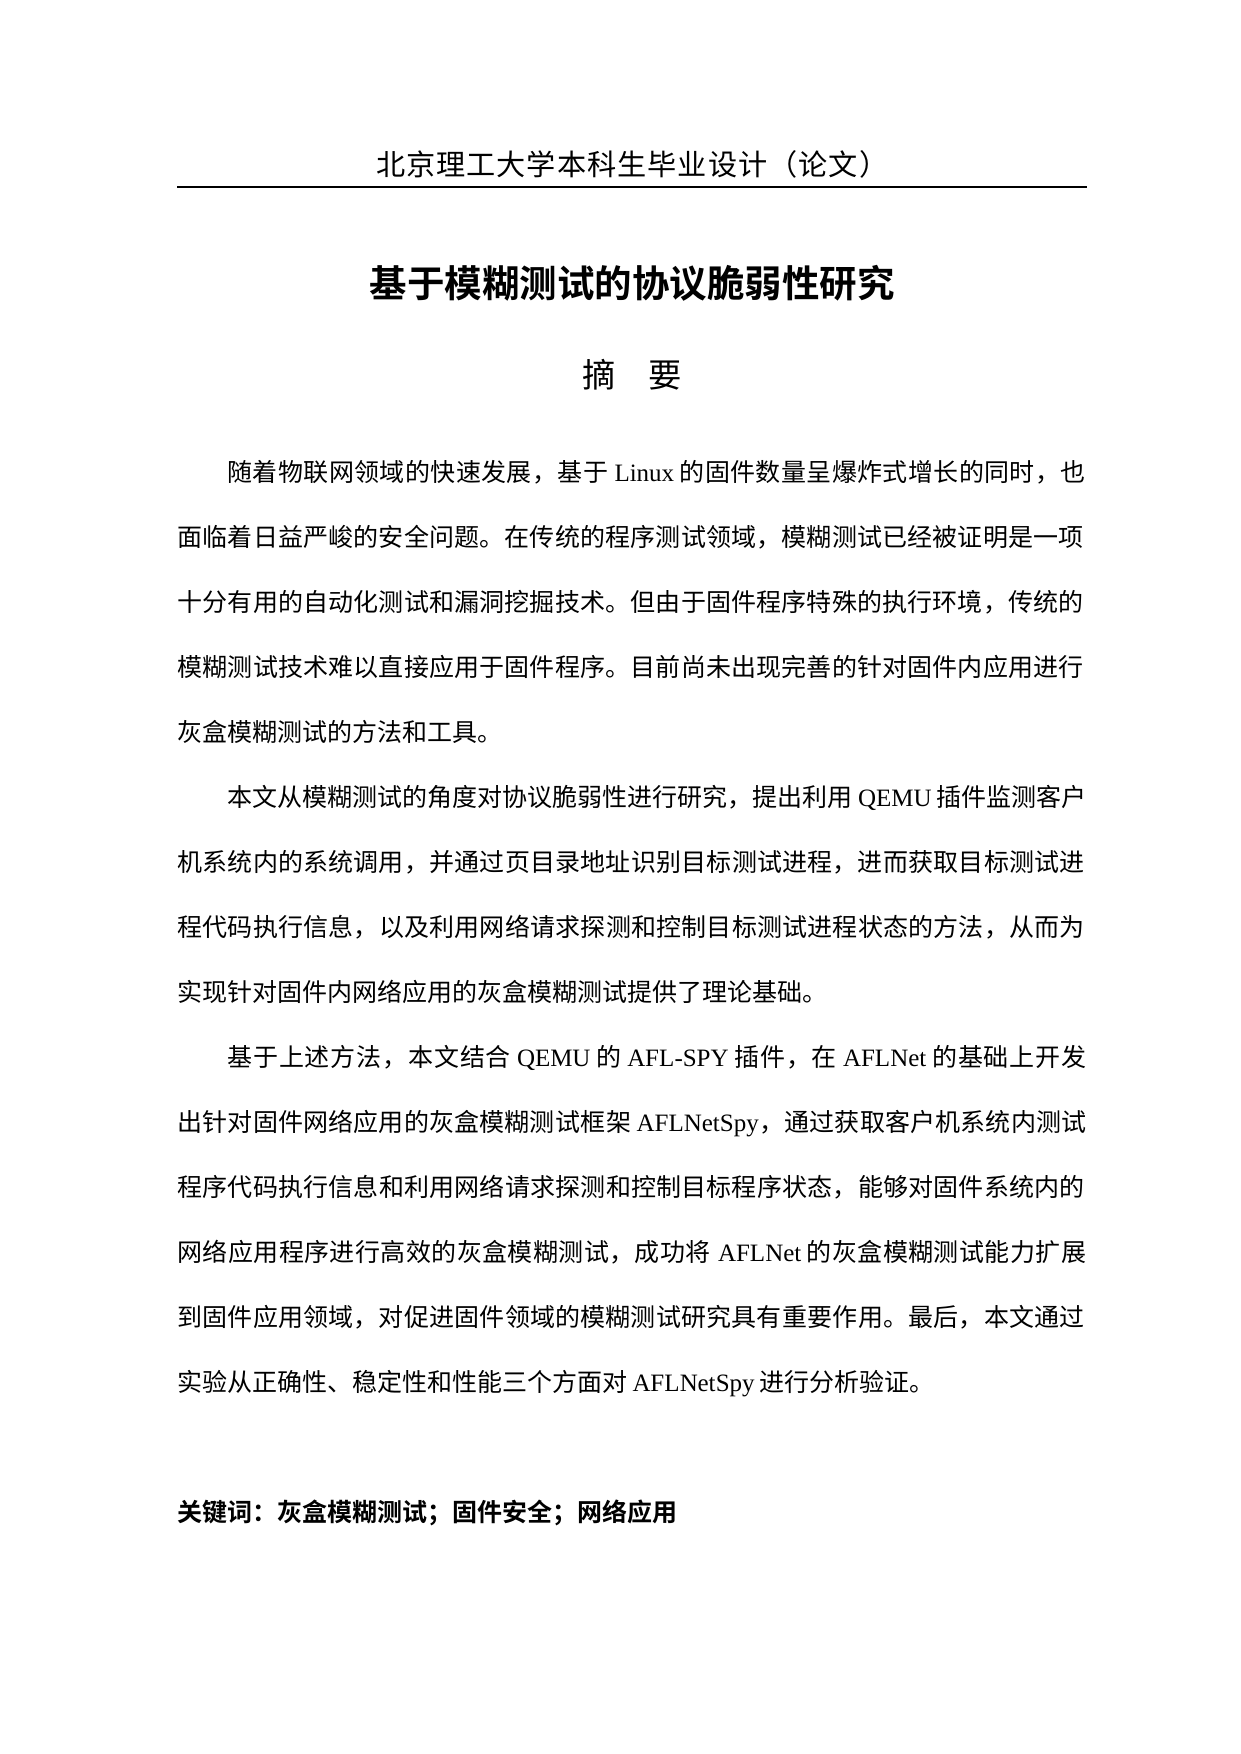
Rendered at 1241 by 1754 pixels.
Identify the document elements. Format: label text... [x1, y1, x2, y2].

text 摘 要 [177, 340, 1087, 405]
text 本文从模糊测试的角度对协议脆弱性进行研究，提出利用QEMU插件监测客户机系统内的系统调用，并通过页目录地址识别目标测试进程，进而获取目标测试进程代码执行信息，以及利用网络请求探测和控制目标测试进程状态的方法，从而为实现针对固件内网络应用的灰盒模糊测试提供了理论基础。 [177, 763, 1087, 1023]
text 基于模糊测试的协议脆弱性研究 [177, 253, 1087, 308]
text 随着物联网领域的快速发展，基于Linux的固件数量呈爆炸式的同时，也面临着日益严峻的安全问题。在传统的程序测试领域，模糊测试已经被证明是一项十分有用的自动化测试和漏洞挖掘技术。但由于固件程序特殊的执行环境，传统的模糊测试技术难以直接应用于固件程序。目前尚未出现完善的针对固件内应用进行灰盒模糊测试的方法和工具。 [177, 438, 1087, 763]
text 基于上述方法，本文结合QEMU的AFL-SPY插件，在AFLNet的基础上开发出针对固件网络应用的灰盒模糊测试框架AFLNetSpy能够对固件系统内的网络应用程序进行高效的灰盒模糊测试，成功将AFLNet的灰盒模糊测试能力扩展到固件应用领域，对促进固件领域的模糊测试研究具有重要作用。 [177, 1023, 1087, 1413]
text 关键词：灰盒模糊测试；固件安全；网络应用 [177, 1478, 1087, 1543]
